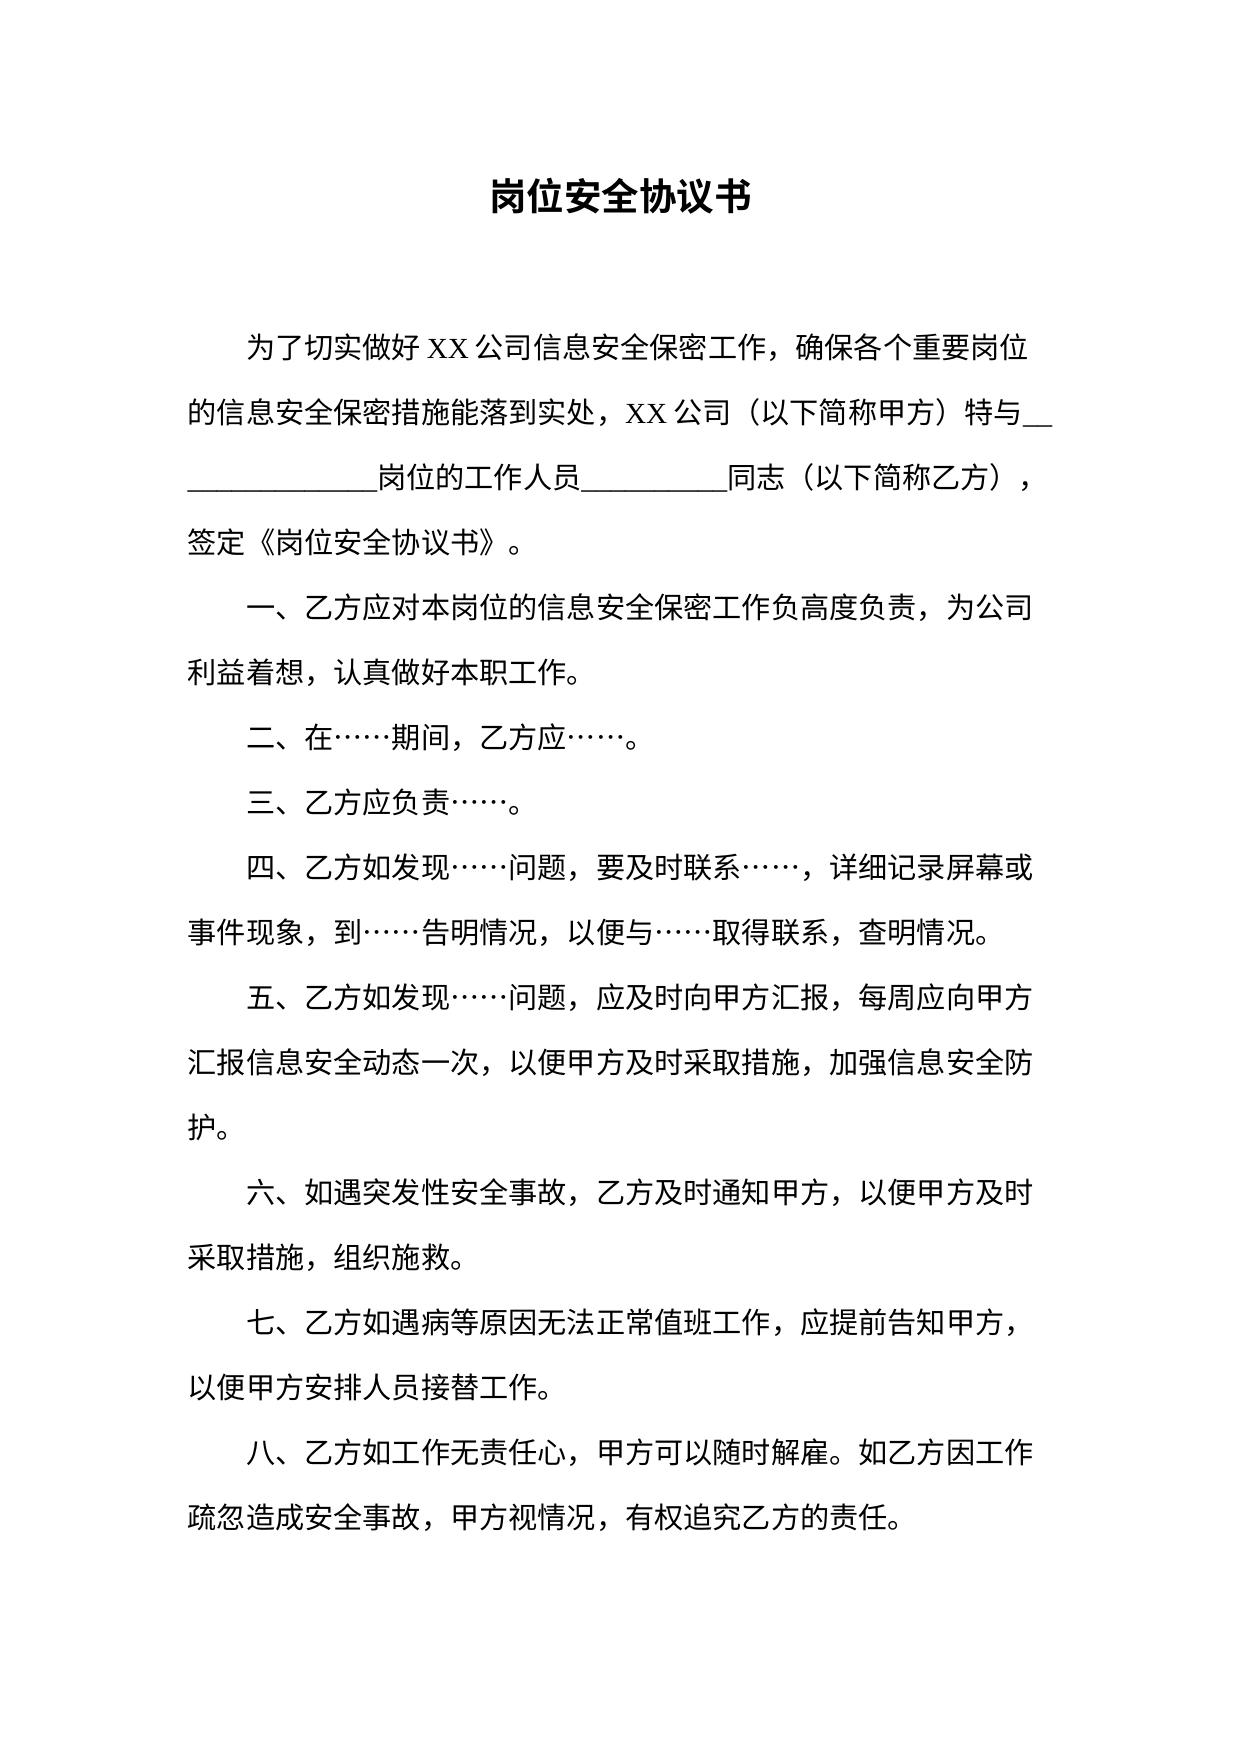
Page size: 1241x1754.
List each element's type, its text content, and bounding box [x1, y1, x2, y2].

text 二、在……期间，乙方应……。 [187, 704, 1053, 769]
text 七、乙方如遇病等原因无法正常值班工作，应提前告知甲方，以便甲方安排人员接替工作。 [187, 1289, 1053, 1419]
text 五、乙方如发现……问题，应及时向甲方汇报，每周应向甲方汇报信息安全动态一次，以便甲方及时采取措施，加强信息安全防护。 [187, 964, 1053, 1159]
text 八、乙方如工作无责任心，甲方可以随时解雇。如乙方因工作疏忽造成安全事故，甲方视情况，有权追究乙方的责任。 [187, 1419, 1053, 1549]
text 为了切实做好XX公司信息安全保密工作，确保各个重要岗位的信息安全保密措施能落到实处，XX公司（以下简称甲方）特与_______________岗位的工作人员__________同志（以下简称乙方），签定《岗位安全协议书》。 [187, 314, 1053, 574]
text 四、乙方如发现……问题，要及时联系……，详细记录屏幕或事件现象，到……告明情况，以便与……取得联系，查明情况。 [187, 834, 1053, 964]
text 一、乙方应对本岗位的信息安全保密工作负高度负责，为公司利益着想，认真做好本职工作。 [187, 574, 1053, 704]
text 六、如遇突发性安全事故，乙方及时通知甲方，以便甲方及时采取措施，组织施救。 [187, 1159, 1053, 1289]
text 岗位安全协议书 [187, 162, 1053, 227]
text 三、乙方应负责……。 [187, 769, 1053, 834]
